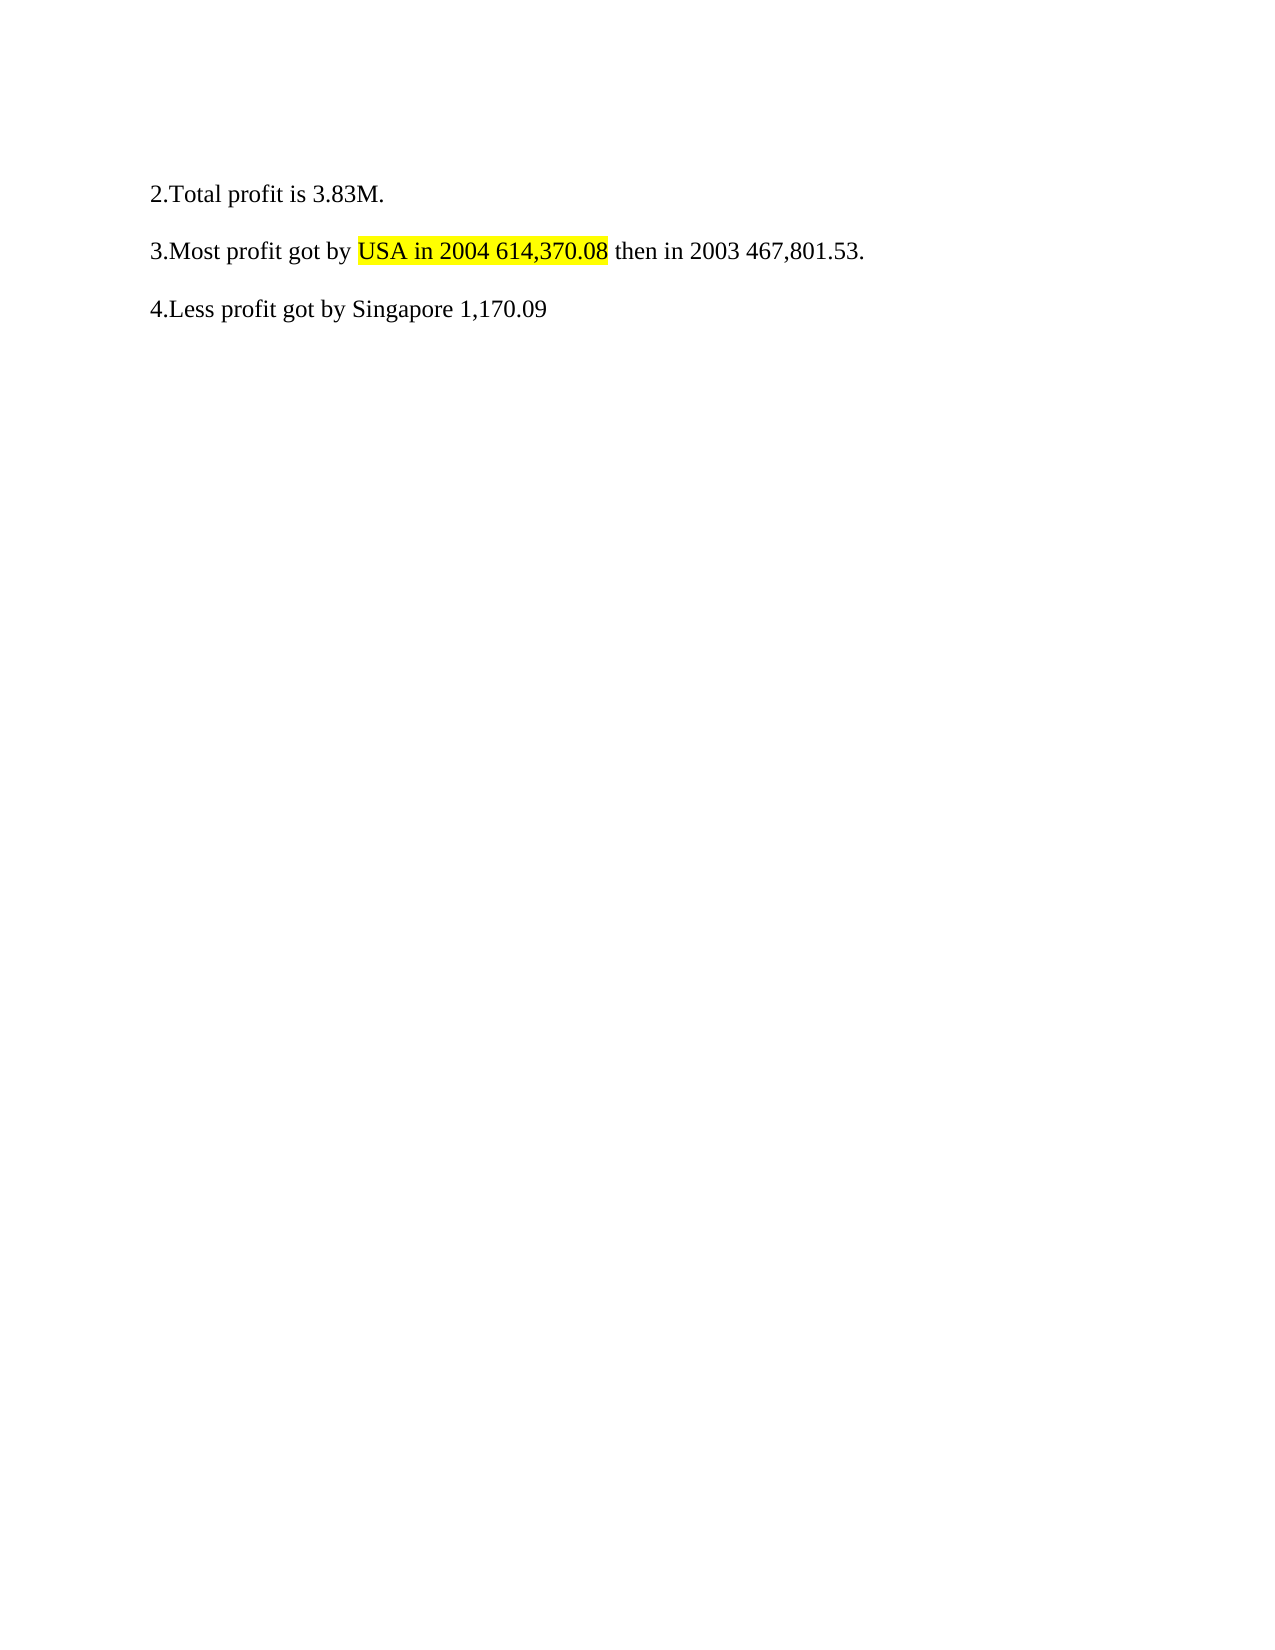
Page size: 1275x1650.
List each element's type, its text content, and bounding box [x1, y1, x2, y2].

text 3.Most profit got by USA in 2004 614,370.08 then in 2003 467,801.53. [150, 236, 358, 265]
text 4.Less profit got by Singapore 1,170.09 [150, 294, 1125, 322]
text 3.Most profit got by USA in 2004 614,370.08 then in 2003 467,801.53. [608, 236, 1125, 265]
text 2.Total profit is 3.83M. [150, 179, 1125, 207]
